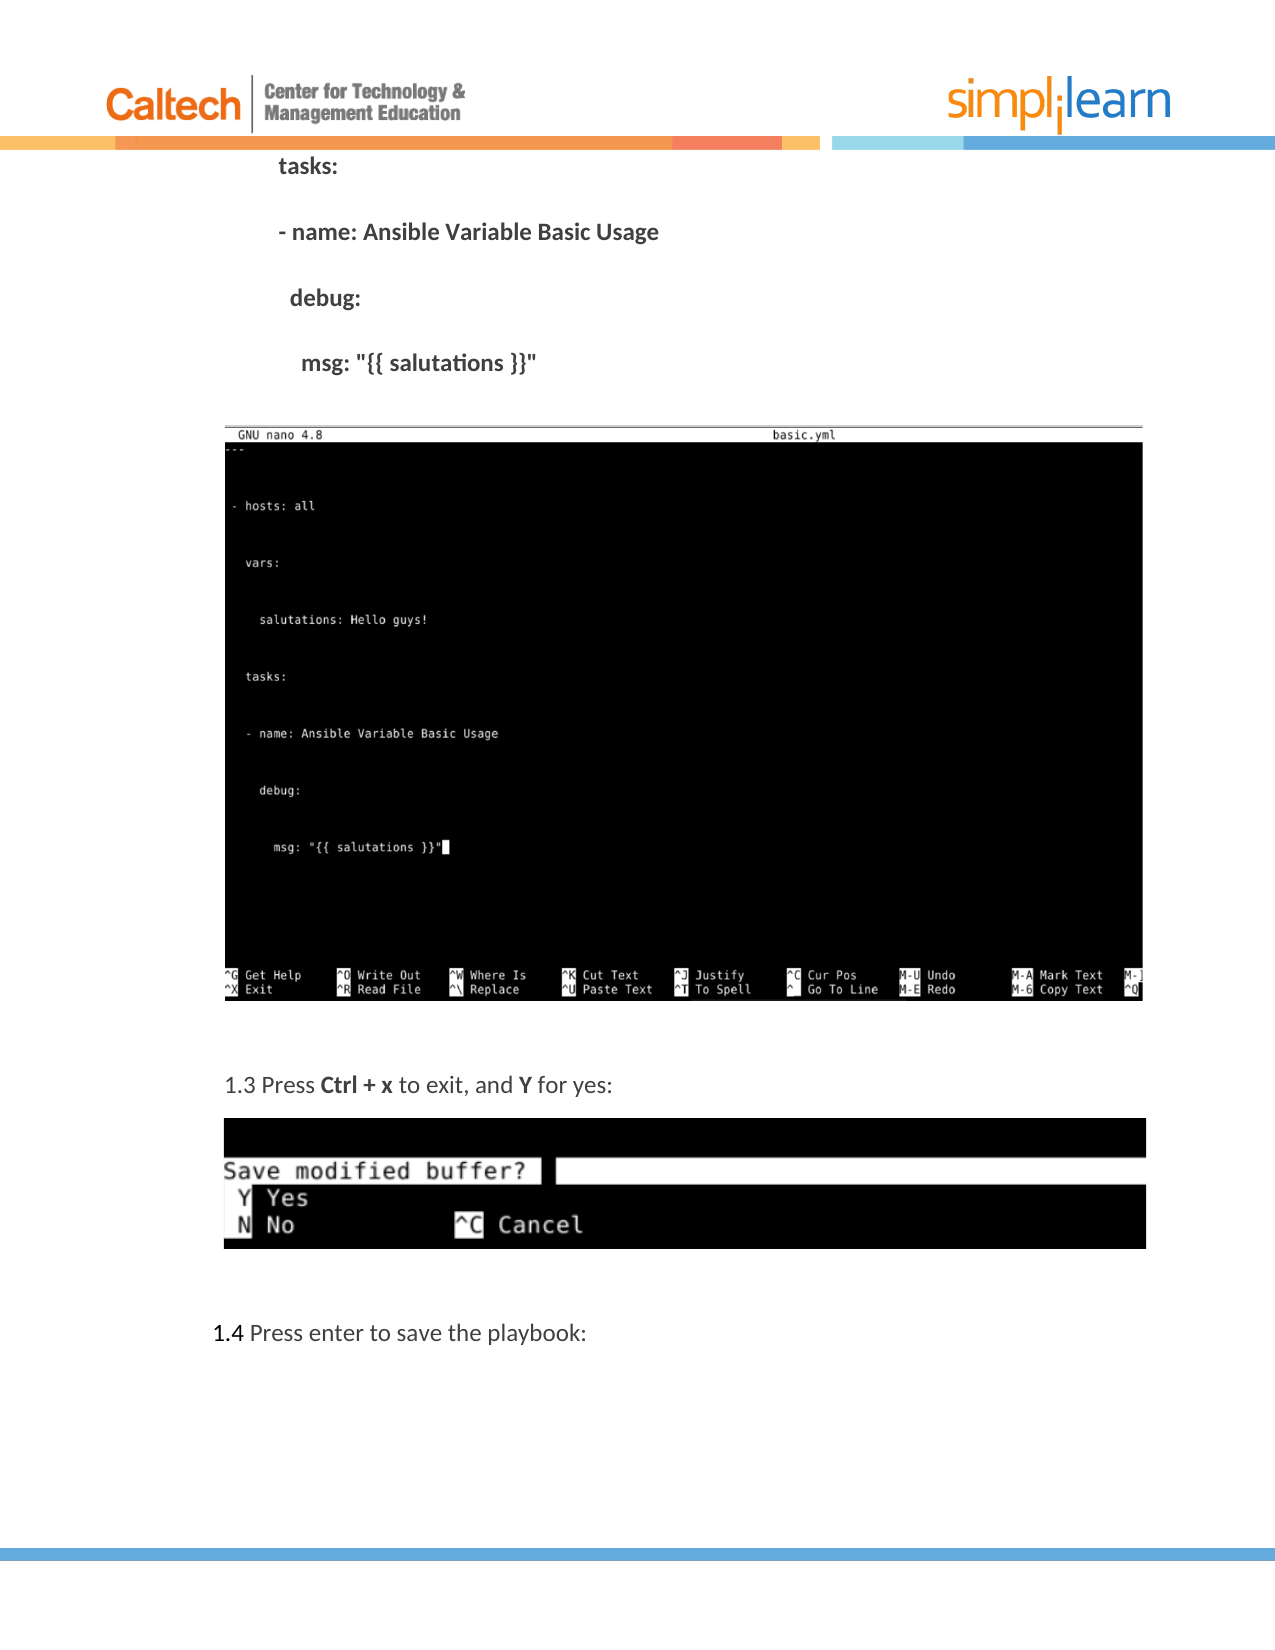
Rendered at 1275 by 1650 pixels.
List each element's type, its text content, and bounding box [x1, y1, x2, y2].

list debug: [261, 282, 1125, 312]
picture [225, 425, 1143, 1001]
list Press Ctrl + x to exit, and Y for yes: [224, 1069, 1125, 1099]
picture [106, 75, 466, 134]
text 1.4 Press enter to save the playbook: [150, 1317, 1125, 1347]
list msg: "{{ salutations }}" [261, 347, 1125, 378]
picture [0, 76, 1275, 150]
list - name: Ansible Variable Basic Usage [261, 216, 1125, 246]
list tasks: [261, 150, 1125, 181]
picture [223, 1118, 1147, 1249]
picture [0, 1548, 1275, 1562]
